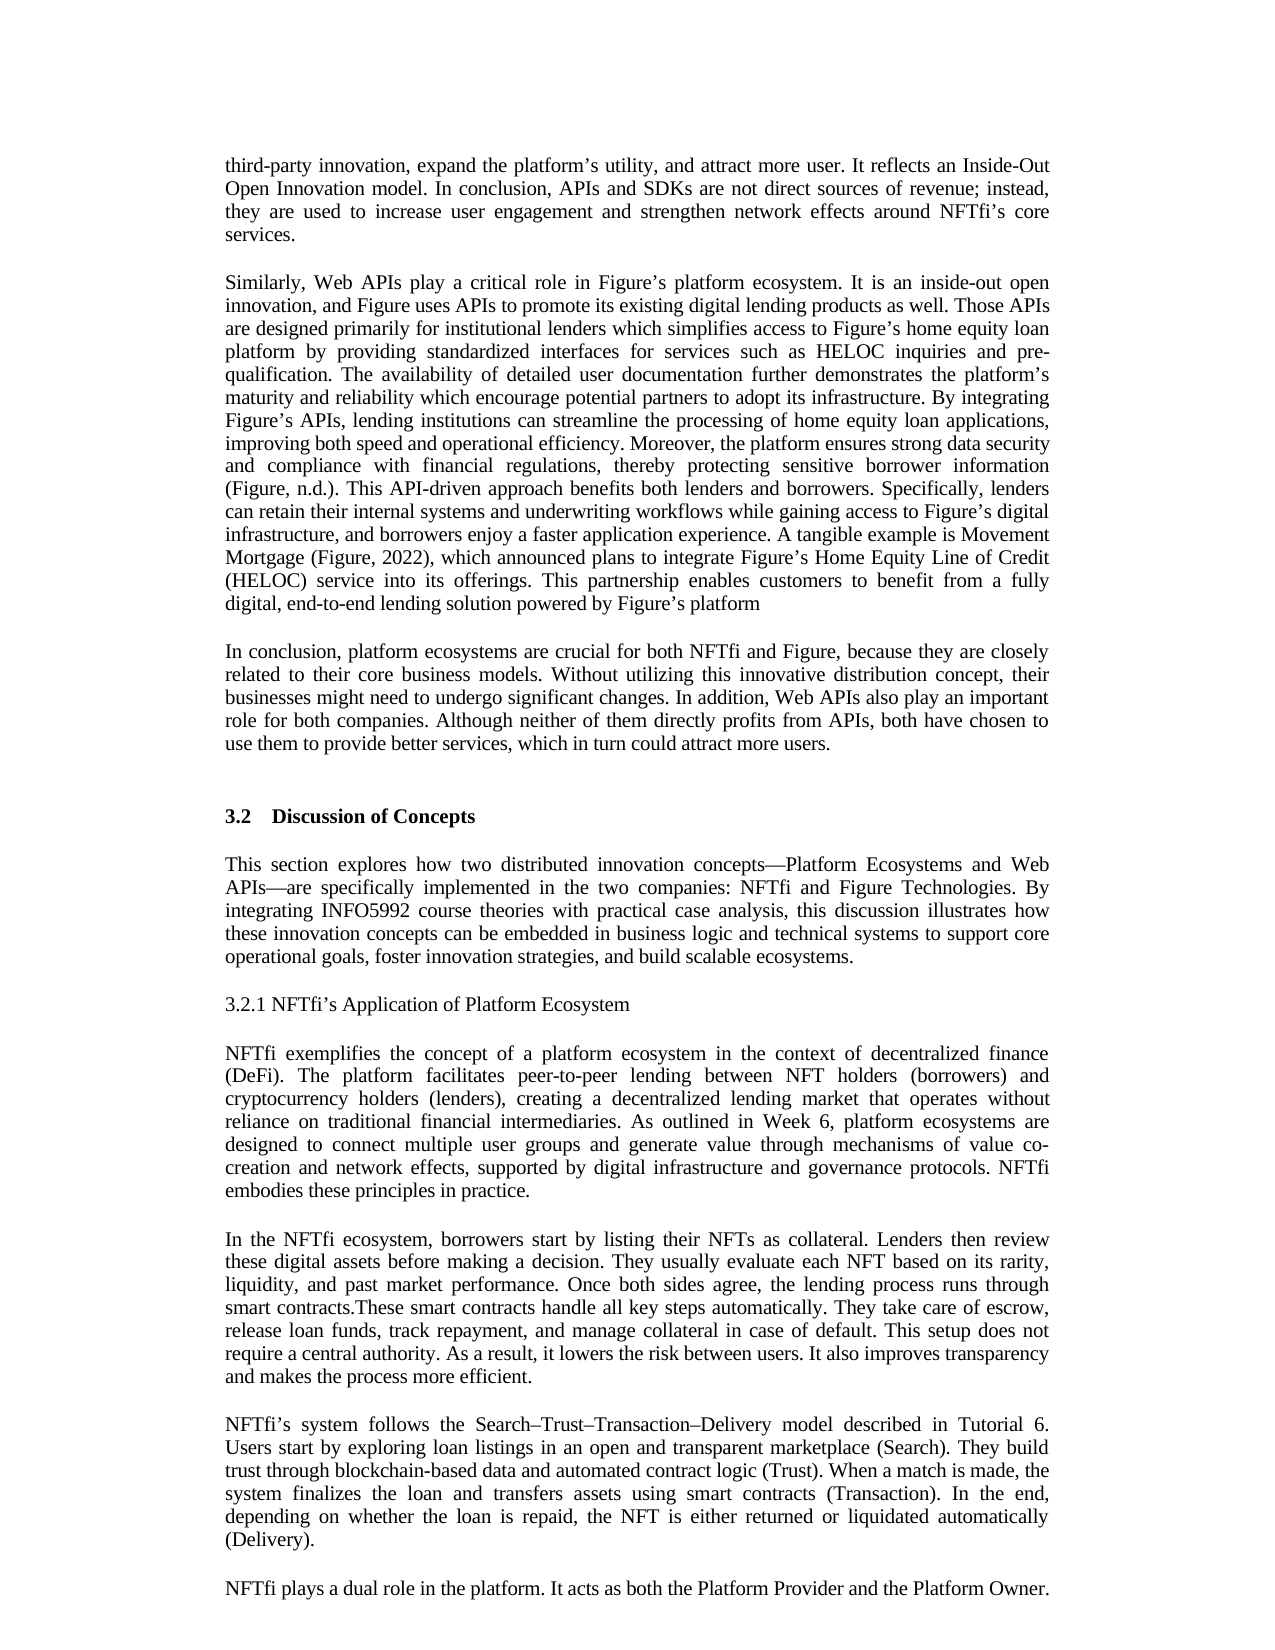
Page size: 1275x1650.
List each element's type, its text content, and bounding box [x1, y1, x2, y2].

text Similarly, Web APIs play a critical role in Figure’s platform ecosystem. It is an inside-out open innovation, and Figure uses APIs to promote its existing digital lending products as well. Those APIs are designed primarily for institutional lenders which simplifies access to Figure’s home equity loan platform by providing standardized interfaces for services such as HELOC inquiries and pre-qualification. The availability of detailed user documentation further demonstrates the platform’s maturity and reliability which encourage potential partners to adopt its infrastructure. By integrating Figure’s APIs, lending institutions can streamline the processing of home equity loan applications, improving both speed and operational efficiency. Moreover, the platform ensures strong data security and compliance with financial regulations, thereby protecting sensitive borrower information (Figure, n.d.). This API-driven approach benefits both lenders and borrowers. Specifically, lenders can retain their internal systems and underwriting workflows while gaining access to Figure’s digital infrastructure, and borrowers enjoy a faster application experience. A tangible example is Movement Mortgage (Figure, 2022), which announced plans to integrate Figure’s Home Equity Line of Credit (HELOC) service into its offerings. This partnership enables customers to benefit from a fully digital, end-to-end lending solution powered by Figure’s platform [225, 271, 1050, 615]
text NFTfi exemplifies the concept of a platform ecosystem in the context of decentralized finance (DeFi). The platform facilitates peer-to-peer lending between NFT holders (borrowers) and cryptocurrency holders (lenders), creating a decentralized lending market that operates without reliance on traditional financial intermediaries. As outlined in Week 6, platform ecosystems are designed to connect multiple user groups and generate value through mechanisms of value co-creation and network effects, supported by digital infrastructure and governance protocols. NFTfi embodies these principles in practice. [225, 1042, 1050, 1202]
text 3.2.1 NFTfi’s Application of Platform Ecosystem [225, 993, 1050, 1016]
text In the NFTfi ecosystem, borrowers start by listing their NFTs as collateral. Lenders then review these digital assets before making a decision. They usually evaluate each NFT based on its rarity, liquidity, and past market performance. Once both sides agree, the lending process runs through smart contracts.These smart contracts handle all key steps automatically. They take care of escrow, release loan funds, track repayment, and manage collateral in case of default. This setup does not require a central authority. As a result, it lowers the risk between users. It also improves transparency and makes the process more efficient. [225, 1228, 1050, 1388]
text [225, 154, 1050, 246]
text In conclusion, platform ecosystems are crucial for both NFTfi and Figure, because they are closely related to their core business models. Without utilizing this innovative distribution concept, their businesses might need to undergo significant changes. In addition, Web APIs also play an important role for both companies. Although neither of them directly profits from APIs, both have chosen to use them to provide better services, which in turn could attract more users. [225, 641, 1050, 755]
text This section explores how two distributed innovation concepts—Platform Ecosystems and Web APIs—are specifically implemented in the two companies: NFTfi and Figure Technologies. By integrating INFO5992 course theories with practical case analysis, this discussion illustrates how these innovation concepts can be embedded in business logic and technical systems to support core operational goals, foster innovation strategies, and build scalable ecosystems. [225, 853, 1050, 968]
subtitle Discussion of Concepts [225, 803, 1087, 828]
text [225, 1577, 1050, 1599]
text NFTfi’s system follows the Search–Trust–Transaction–Delivery model described in Tutorial 6. Users start by exploring loan listings in an open and transparent marketplace (Search). They build trust through blockchain-based data and automated contract logic (Trust). When a match is made, the system finalizes the loan and transfers assets using smart contracts (Transaction). In the end, depending on whether the loan is repaid, the NFT is either returned or liquidated automatically (Delivery). [225, 1414, 1050, 1551]
